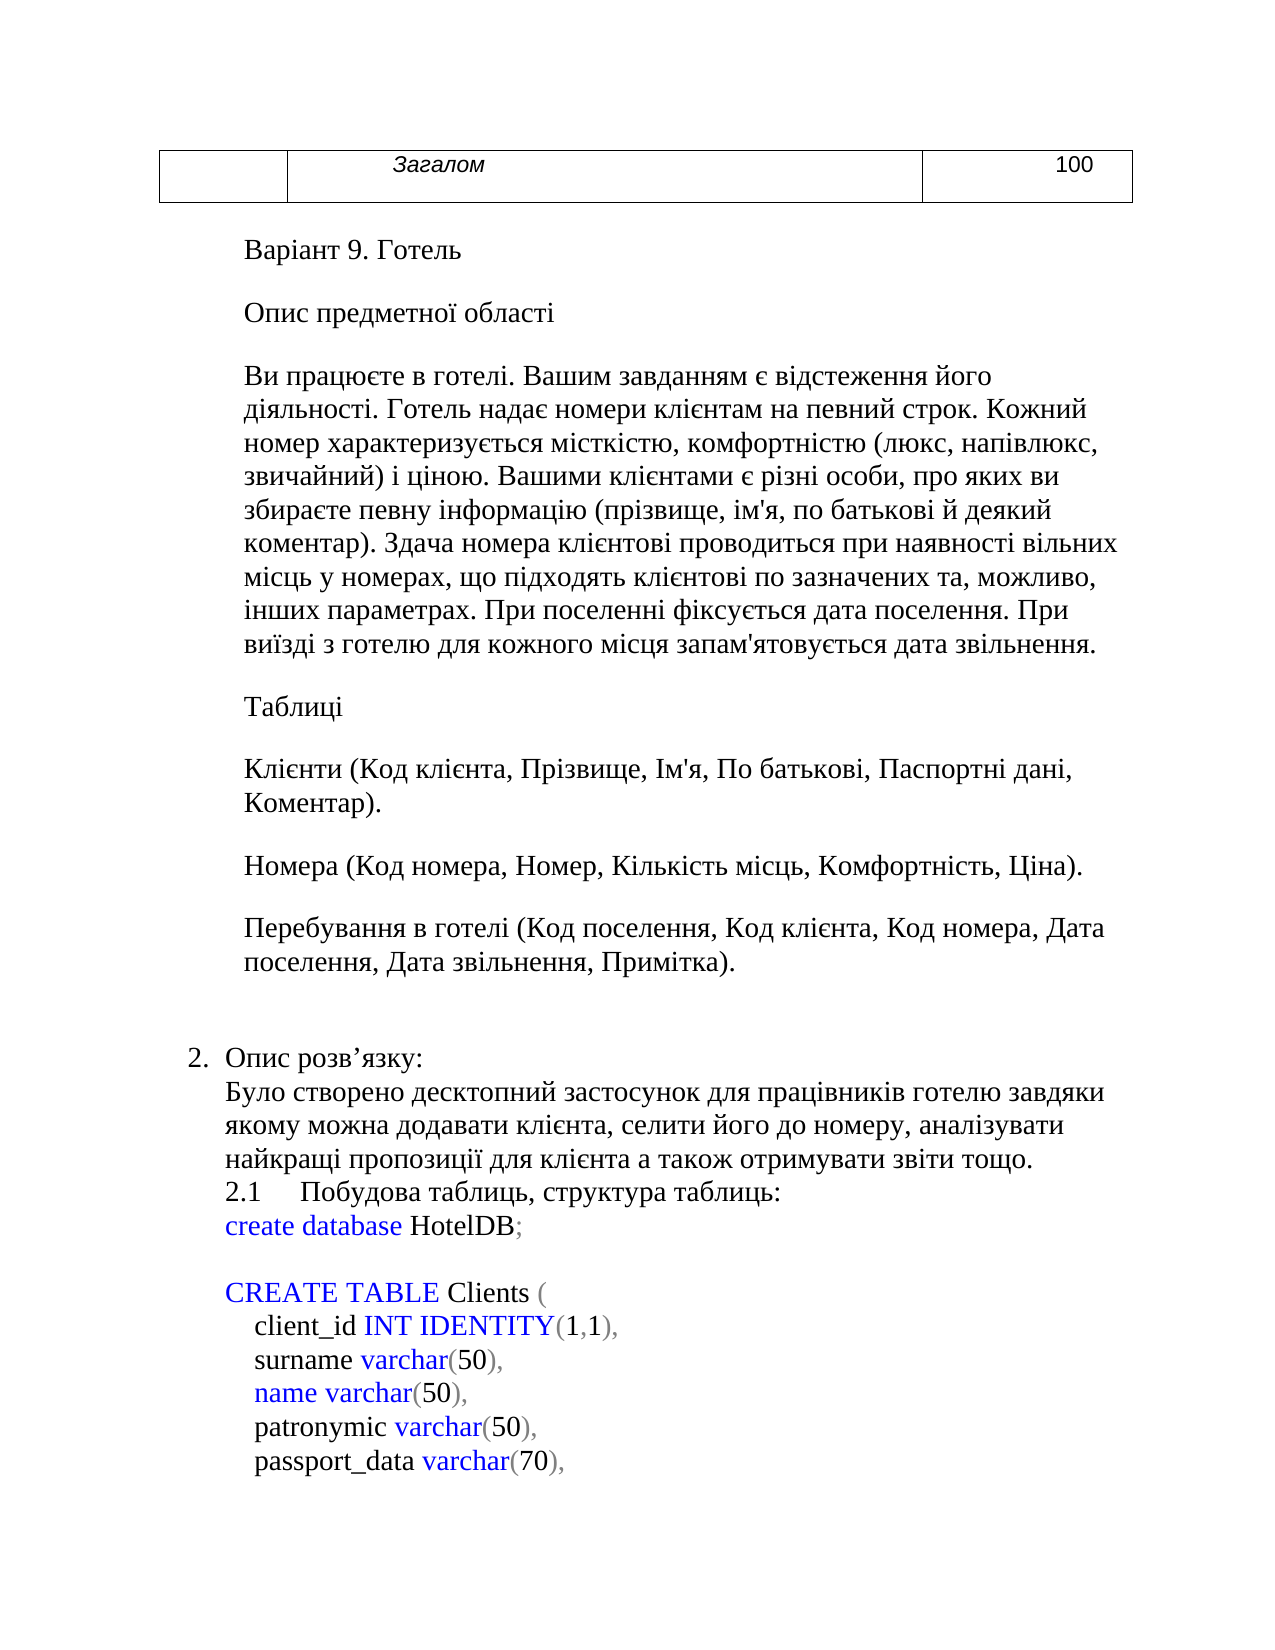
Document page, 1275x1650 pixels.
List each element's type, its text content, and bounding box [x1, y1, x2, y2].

table_cell 100 [923, 151, 1132, 202]
text Ви працюєте в готелі. Вашим завданням є відстеження його діяльності. Готель надає номери клієнтам на певний строк. Кожний номер характеризується місткістю, комфортністю (люкс, напівлюкс, звичайний) і ціною. Вашими клієнтами є різні особи, про яких ви збираєте певну інформацію (прізвище, ім'я, по батькові й деякий коментар). Здача номера клієнтові проводиться при наявності вільних місць у номерах, що підходять клієнтові по зазначених та, можливо, інших параметрах. При поселенні фіксується дата поселення. При виїзді з готелю для кожного місця запам'ятовується дата звільнення. [244, 358, 1125, 659]
text Перебування в готелі (Код поселення, Код клієнта, Код номера, Дата поселення, Дата звільнення, Примітка). [244, 910, 1125, 977]
text Номера (Код номера, Номер, Кількість місць, Комфортність, Ціна). [244, 848, 1125, 881]
text Варіант 9. Готель [244, 232, 1125, 266]
text 2.1 Побудова таблиць, структура таблиць: [199, 1174, 1125, 1208]
text name varchar(50), [225, 1376, 1125, 1409]
list Опис розв’язку: Було створено десктопний застосунок для працівників готелю завдяки якому можна додавати клієнта, селити його до номеру, аналізувати найкращі пропозиції для клієнта а також отримувати звіти тощо. [187, 1040, 1125, 1174]
text Клієнти (Код клієнта, Прізвище, Ім'я, По батькові, Паспортні дані, Коментар). [244, 751, 1125, 818]
text CREATE TABLE Clients ( [225, 1275, 1125, 1308]
text Опис предметної області [244, 295, 1125, 328]
text Таблиці [244, 689, 1125, 722]
text client_id INT IDENTITY(1,1), [225, 1308, 1125, 1342]
text surname varchar(50), [225, 1342, 1125, 1376]
table_cell [160, 151, 287, 202]
text create database HotelDB; [225, 1208, 1125, 1241]
text passport_data varchar(70), [225, 1443, 1125, 1476]
text patronymic varchar(50), [225, 1409, 1125, 1443]
table_cell Загалом [288, 151, 922, 202]
